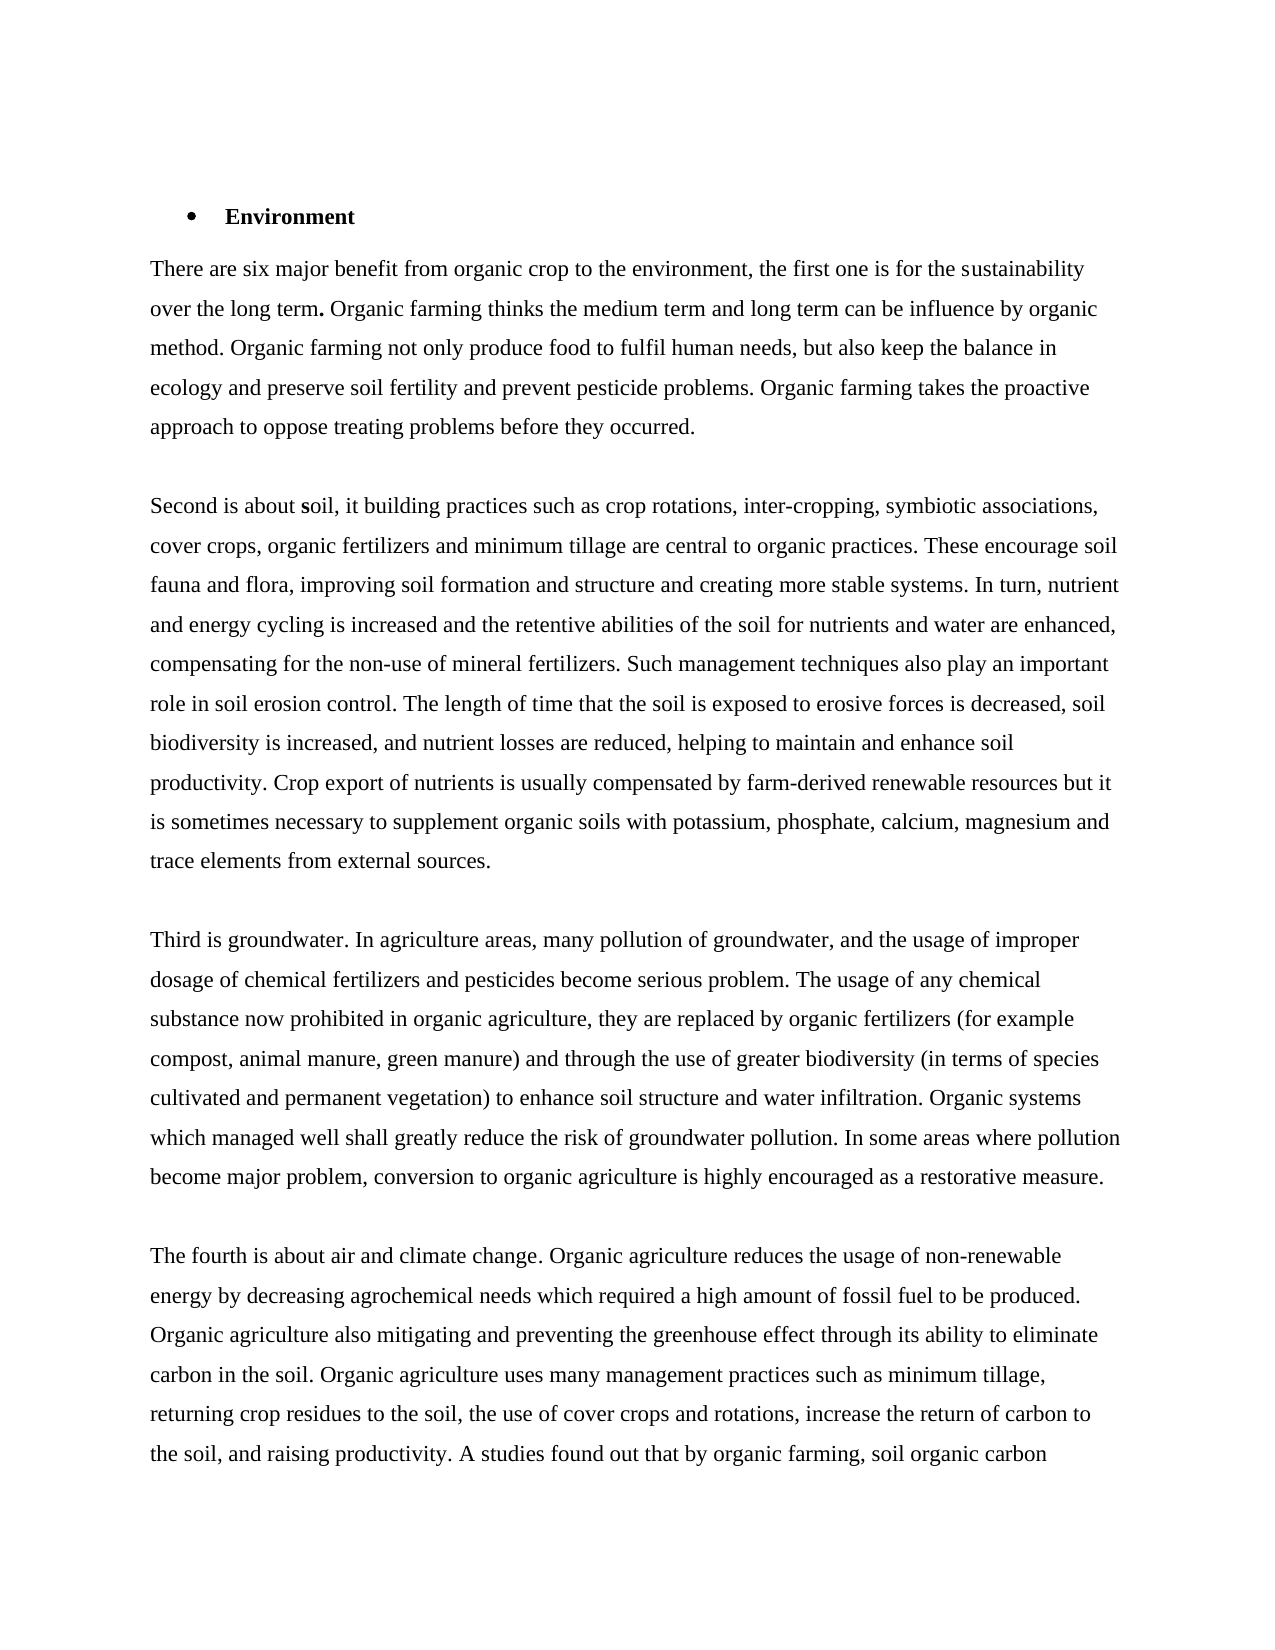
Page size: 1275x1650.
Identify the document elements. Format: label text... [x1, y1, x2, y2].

list Environment [187, 203, 1125, 229]
list There are six major benefit from organic crop to the environment, the first one is for the sustainability over the long term. Organic farming thinks the medium term and long term can be influence by organic method. Organic farming not only produce food to fulfil human needs, but also keep the balance in ecology and preserve soil fertility and prevent pesticide problems. Organic farming takes the proactive approach to oppose treating problems before they occurred. [150, 255, 1125, 440]
list Second is about soil, it building practices such as crop rotations, inter-cropping, symbiotic associations, cover crops, organic fertilizers and minimum tillage are central to organic practices. These encourage soil fauna and flora, improving soil formation and structure and creating more stable systems. In turn, nutrient and energy cycling is increased and the retentive abilities of the soil for nutrients and water are enhanced, compensating for the non-use of mineral fertilizers. Such management techniques also play an important role in soil erosion control. The length of time that the soil is exposed to erosive forces is decreased, soil biodiversity is increased, and nutrient losses are reduced, helping to maintain and enhance soil productivity. Crop export of nutrients is usually compensated by farm-derived renewable resources but it is sometimes necessary to supplement organic soils with potassium, phosphate, calcium, magnesium and trace elements from external sources. [150, 453, 1125, 913]
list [150, 1203, 1125, 1466]
list Third is groundwater. In agriculture areas, many pollution of groundwater, and the usage of improper dosage of chemical fertilizers and pesticides become serious problem. The usage of any chemical substance now prohibited in organic agriculture, they are replaced by organic fertilizers (for example compost, animal manure, green manure) and through the use of greater biodiversity (in terms of species cultivated and permanent vegetation) to enhance soil structure and water infiltration. Organic systems which managed well shall greatly reduce the risk of groundwater pollution. In some areas where pollution become major problem, conversion to organic agriculture is highly encouraged as a restorative measure. [150, 927, 1125, 1190]
